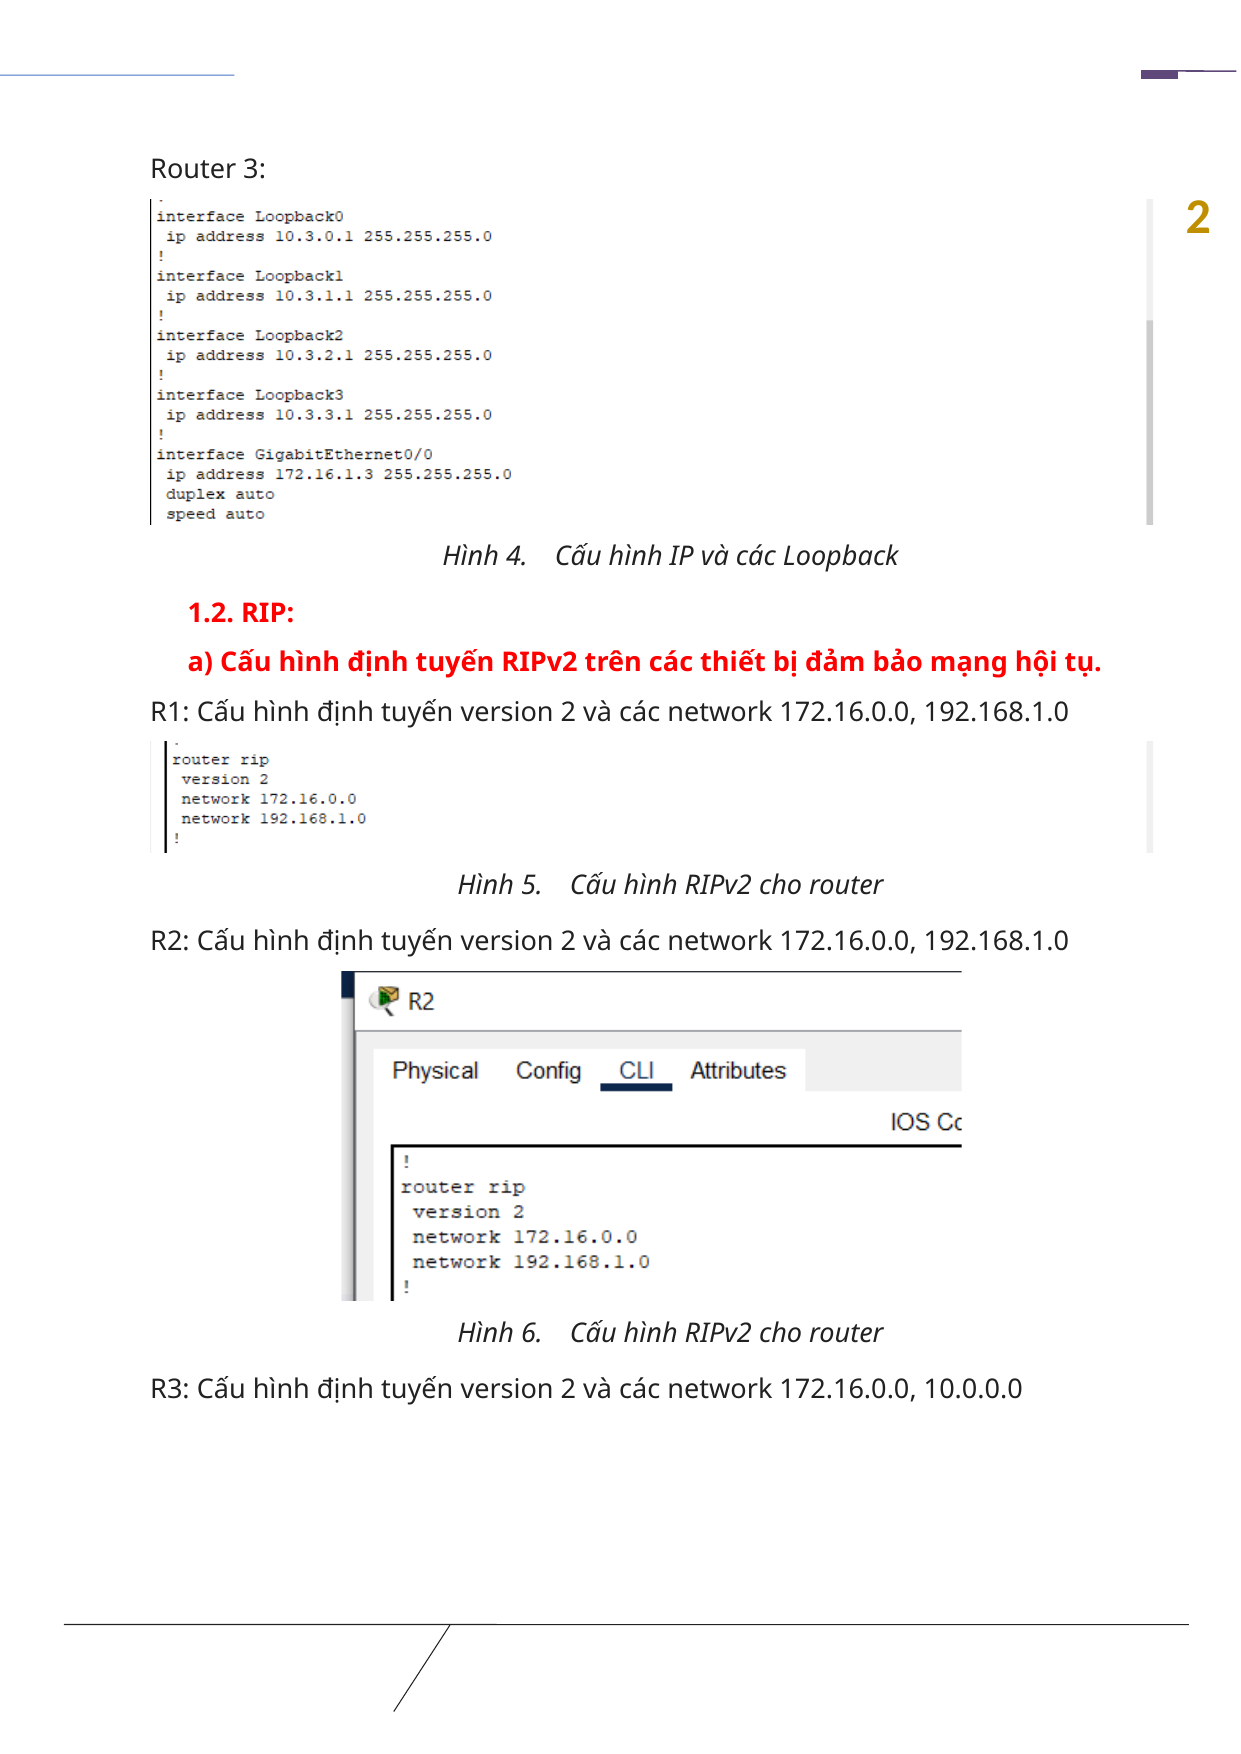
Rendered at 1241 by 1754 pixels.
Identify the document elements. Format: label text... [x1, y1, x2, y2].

text Cấu hình RIPv2 cho router [187, 865, 1153, 902]
text 1.2. RIP: [150, 593, 1153, 630]
text R2: Cấu hình định tuyến version 2 và các network 172.16.0.0, 192.168.1.0 [150, 922, 1153, 959]
text a) Cấu hình định tuyến RIPv2 trên các thiết bị đảm bảo mạng hội tụ. [150, 643, 1153, 680]
picture [150, 741, 1154, 853]
text R1: Cấu hình định tuyến version 2 và các network 172.16.0.0, 192.168.1.0 [150, 692, 1153, 729]
text Cấu hình RIPv2 cho router [187, 1313, 1153, 1350]
picture [341, 971, 962, 1301]
text Cấu hình IP và các Loopback [187, 537, 1153, 574]
text Router 3: [150, 150, 1153, 187]
picture [150, 199, 1154, 525]
text R3: Cấu hình định tuyến version 2 và các network 172.16.0.0, 10.0.0.0 [150, 1370, 1153, 1407]
